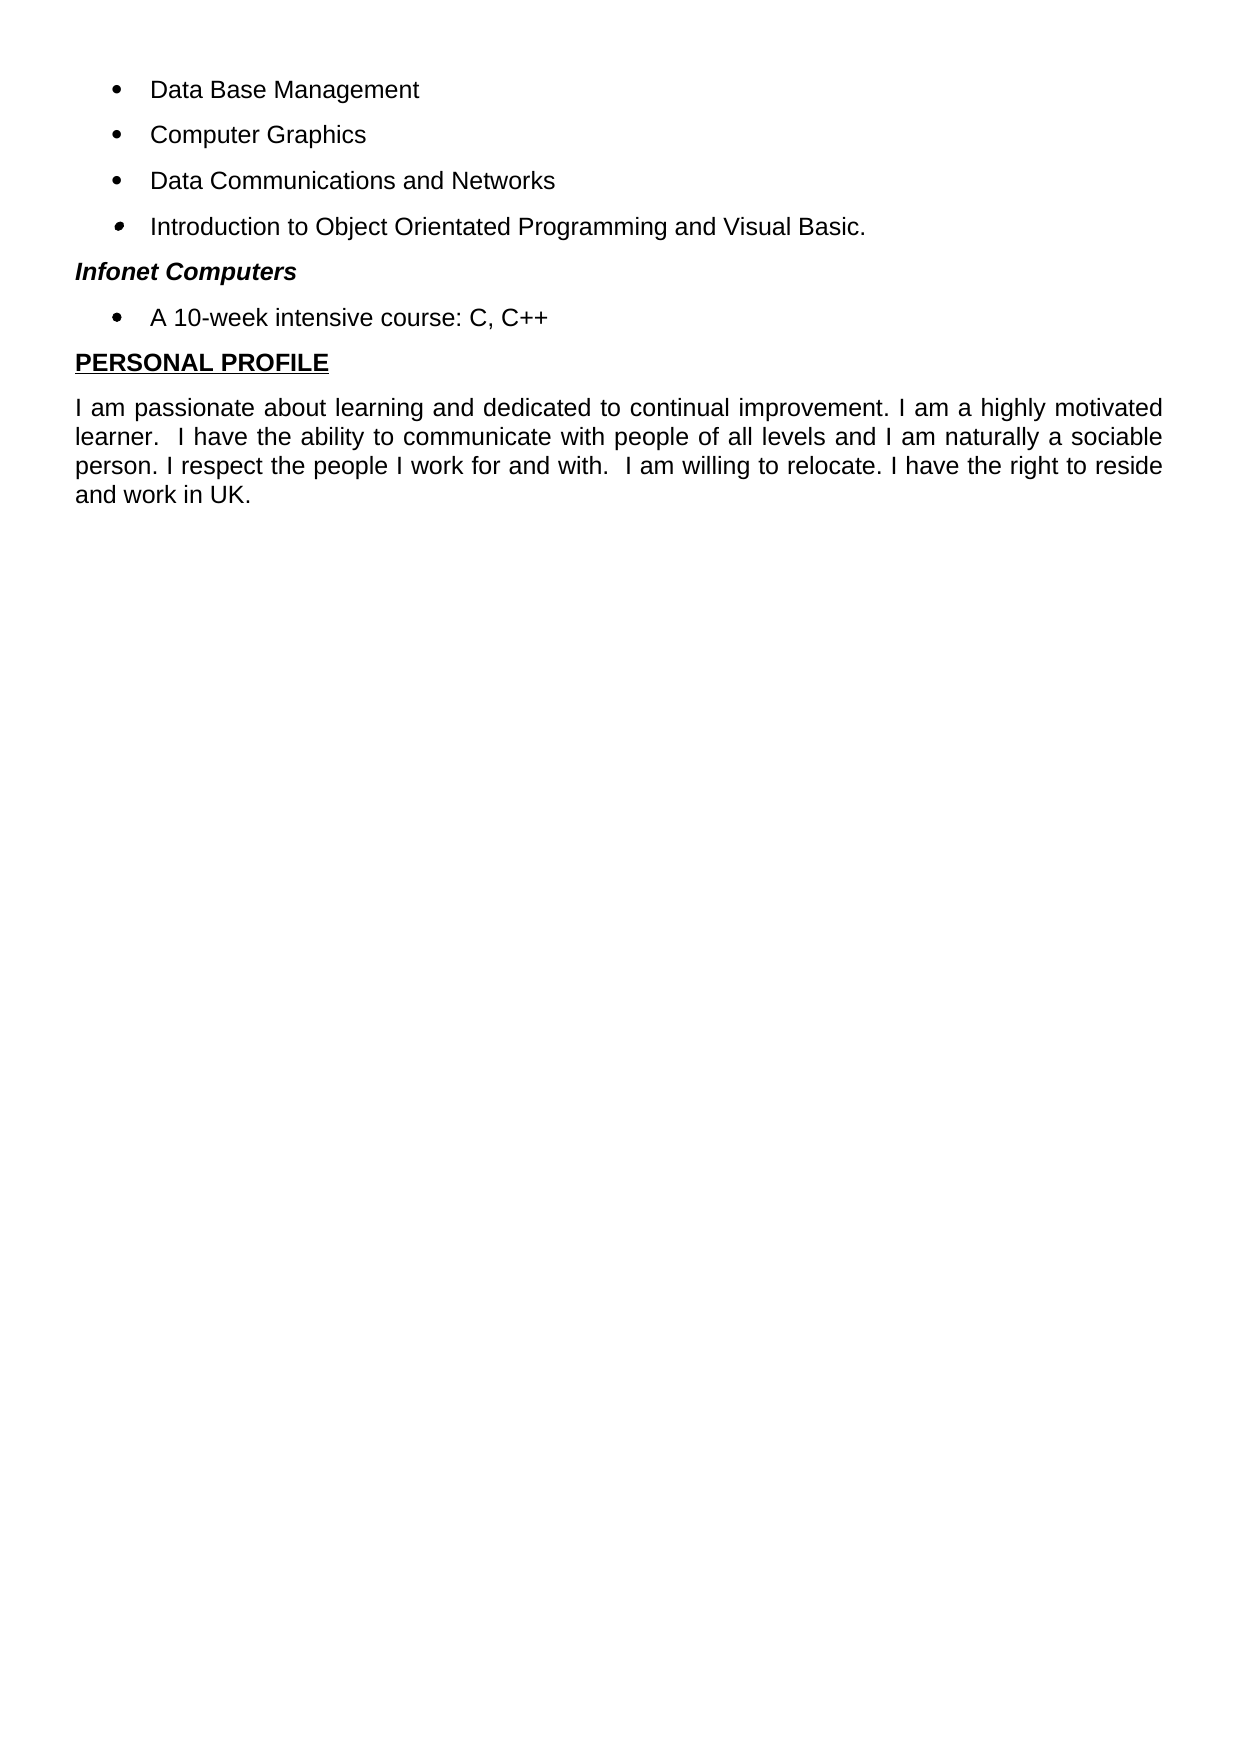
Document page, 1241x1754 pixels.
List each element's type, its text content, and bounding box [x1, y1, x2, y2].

text Infonet Computers [75, 257, 1165, 286]
list Data Communications and Networks [112, 166, 1165, 195]
list Introduction to Object Orientated Programming and Visual Basic. [112, 212, 1165, 240]
list A 10-week intensive course: C, C++ [112, 302, 1165, 331]
list Computer Graphics [112, 121, 1165, 149]
text I am passionate about learning and dedicated to continual improvement. I am a highly motivated learner. I have the ability to communicate with people of all levels and I am naturally a sociable person. I respect the people I work for and with. I am willing to relocate. I have the right to reside and work in UK. [75, 393, 1165, 508]
text PERSONAL PROFILE [75, 348, 1165, 377]
list Data Base Management [112, 75, 1165, 104]
